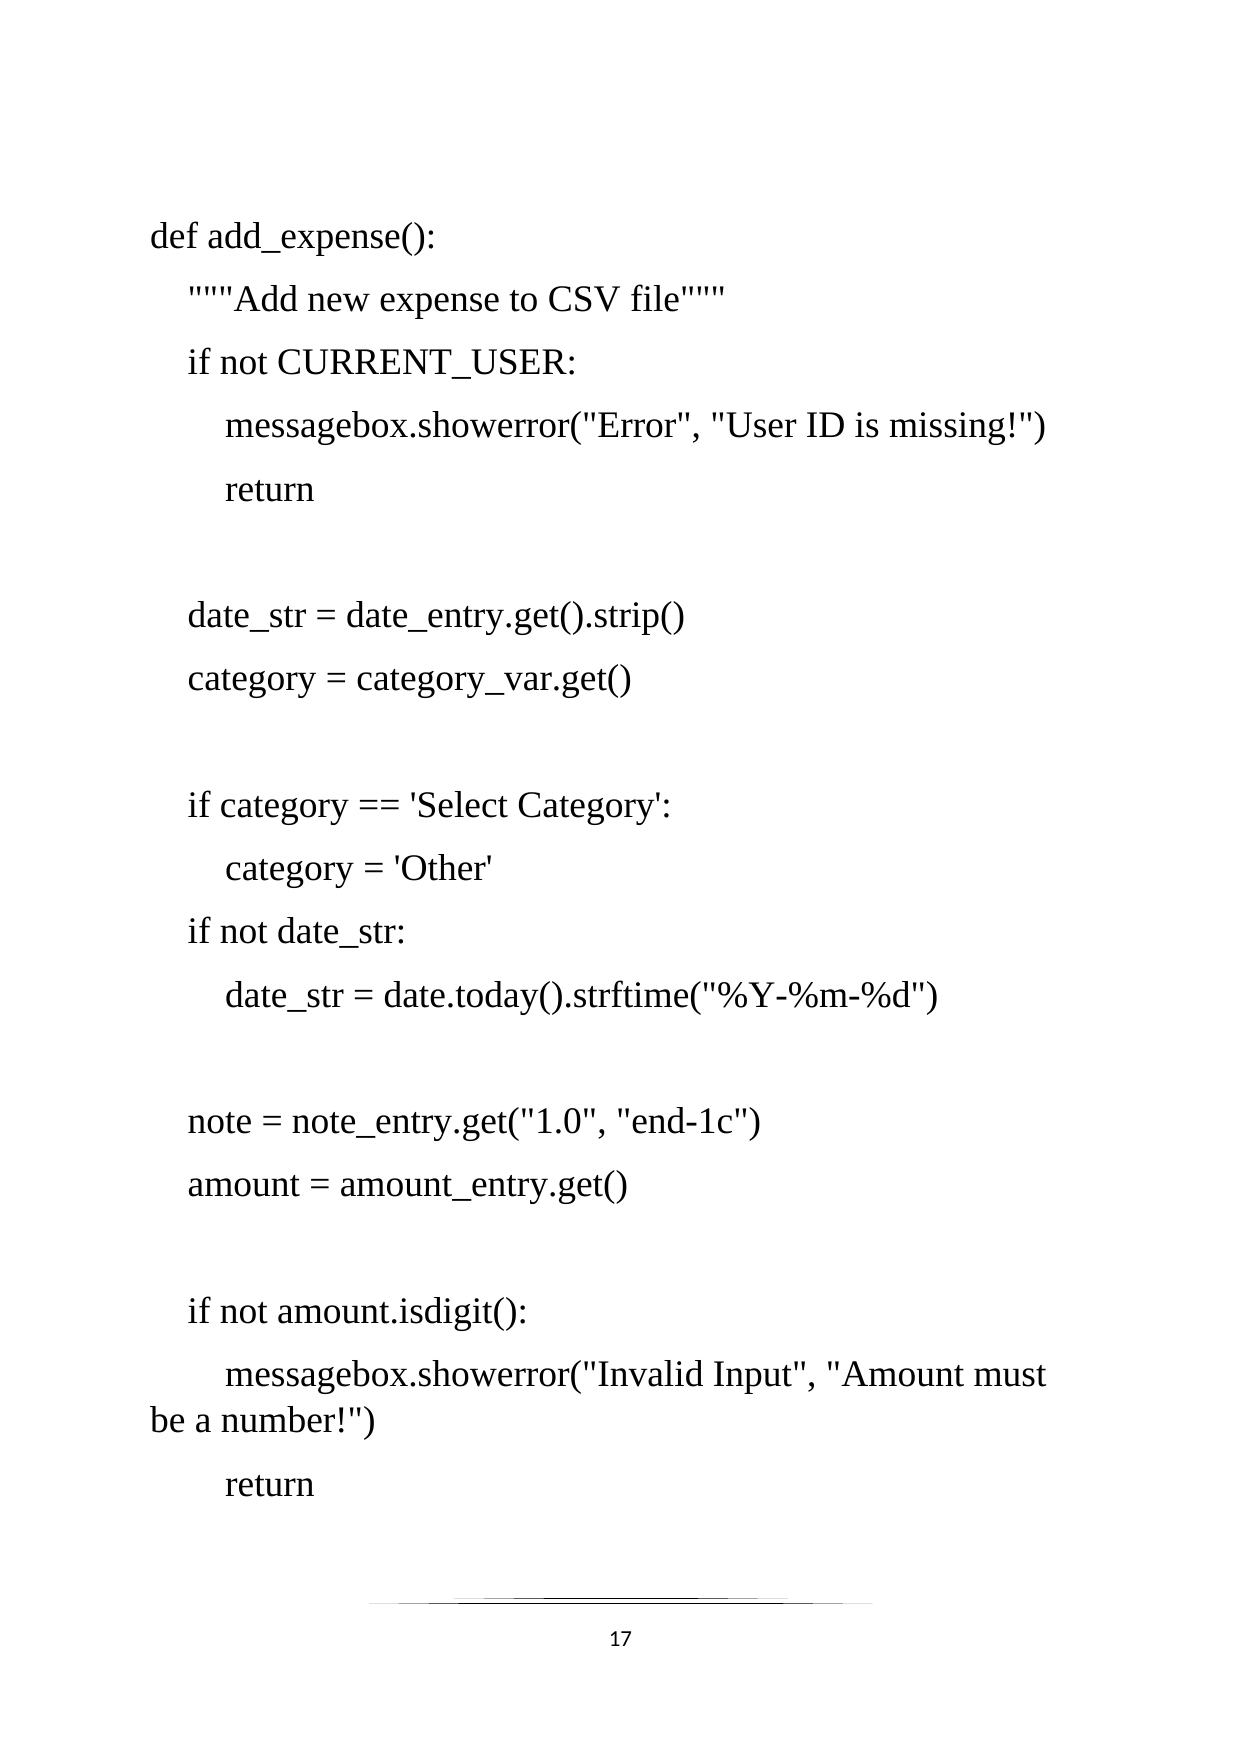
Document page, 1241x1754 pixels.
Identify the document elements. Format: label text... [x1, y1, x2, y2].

text category = category_var.get() [150, 656, 1090, 699]
text date_str = date_entry.get().strip() [150, 593, 1090, 636]
text category = 'Other' [150, 846, 1090, 889]
text def add_expense(): [150, 213, 1090, 256]
text if not date_str: [150, 909, 1090, 952]
text return [150, 466, 1090, 509]
text """Add new expense to CSV file""" [150, 276, 1090, 319]
text if not CURRENT_USER: [150, 340, 1090, 383]
text messagebox.showerror("Invalid Input", "Amount must be a number!") [150, 1351, 1090, 1441]
text messagebox.showerror("Error", "User ID is missing!") [150, 403, 1090, 446]
text note = note_entry.get("1.0", "end-1c") [150, 1098, 1090, 1142]
text amount = amount_entry.get() [150, 1162, 1090, 1205]
text date_str = date.today().strftime("%Y-%m-%d") [150, 972, 1090, 1015]
text if not amount.isdigit(): [150, 1288, 1090, 1331]
text if category == 'Select Category': [150, 782, 1090, 825]
text return [150, 1461, 1090, 1504]
